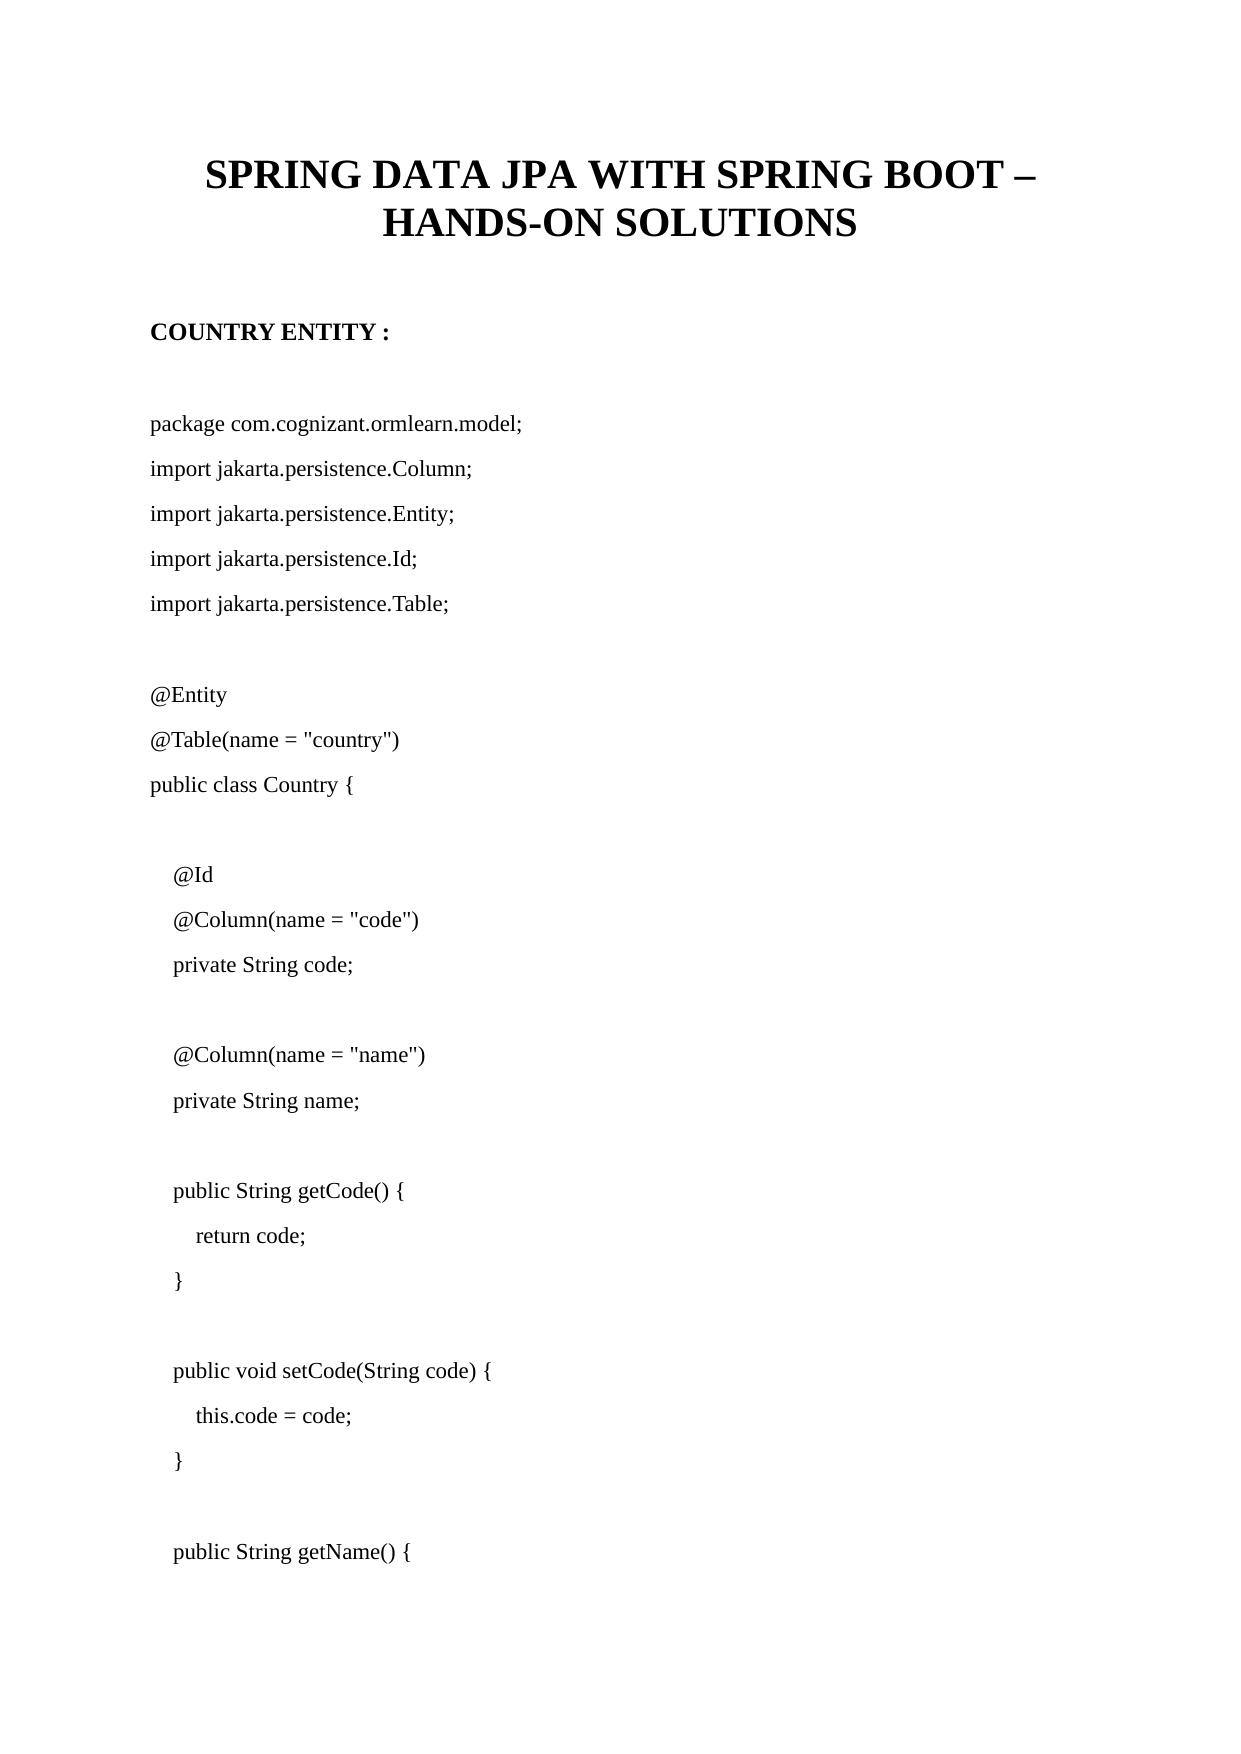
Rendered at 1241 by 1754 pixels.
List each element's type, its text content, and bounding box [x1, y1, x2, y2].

text @Table(name = "country") [150, 726, 1090, 752]
text COUNTRY ENTITY : [150, 317, 1090, 346]
text import jakarta.persistence.Entity; [150, 500, 1090, 527]
text public class Country { [150, 771, 1090, 797]
text @Column(name = "name") [150, 1042, 1090, 1068]
text SPRING DATA JPA WITH SPRING BOOT – HANDS-ON SOLUTIONS [150, 150, 1090, 246]
text @Entity [150, 681, 1090, 707]
text } [150, 1267, 1090, 1293]
text } [150, 1447, 1090, 1474]
text public String getCode() { [150, 1177, 1090, 1203]
text this.code = code; [150, 1402, 1090, 1429]
text private String name; [150, 1087, 1090, 1113]
text @Column(name = "code") [150, 906, 1090, 933]
text import jakarta.persistence.Id; [150, 545, 1090, 572]
text private String code; [150, 951, 1090, 978]
text public String getName() { [150, 1538, 1090, 1564]
text package com.cognizant.ormlearn.model; [150, 410, 1090, 436]
text import jakarta.persistence.Table; [150, 591, 1090, 617]
text return code; [150, 1222, 1090, 1248]
text public void setCode(String code) { [150, 1357, 1090, 1384]
text import jakarta.persistence.Column; [150, 455, 1090, 482]
text @Id [150, 861, 1090, 887]
